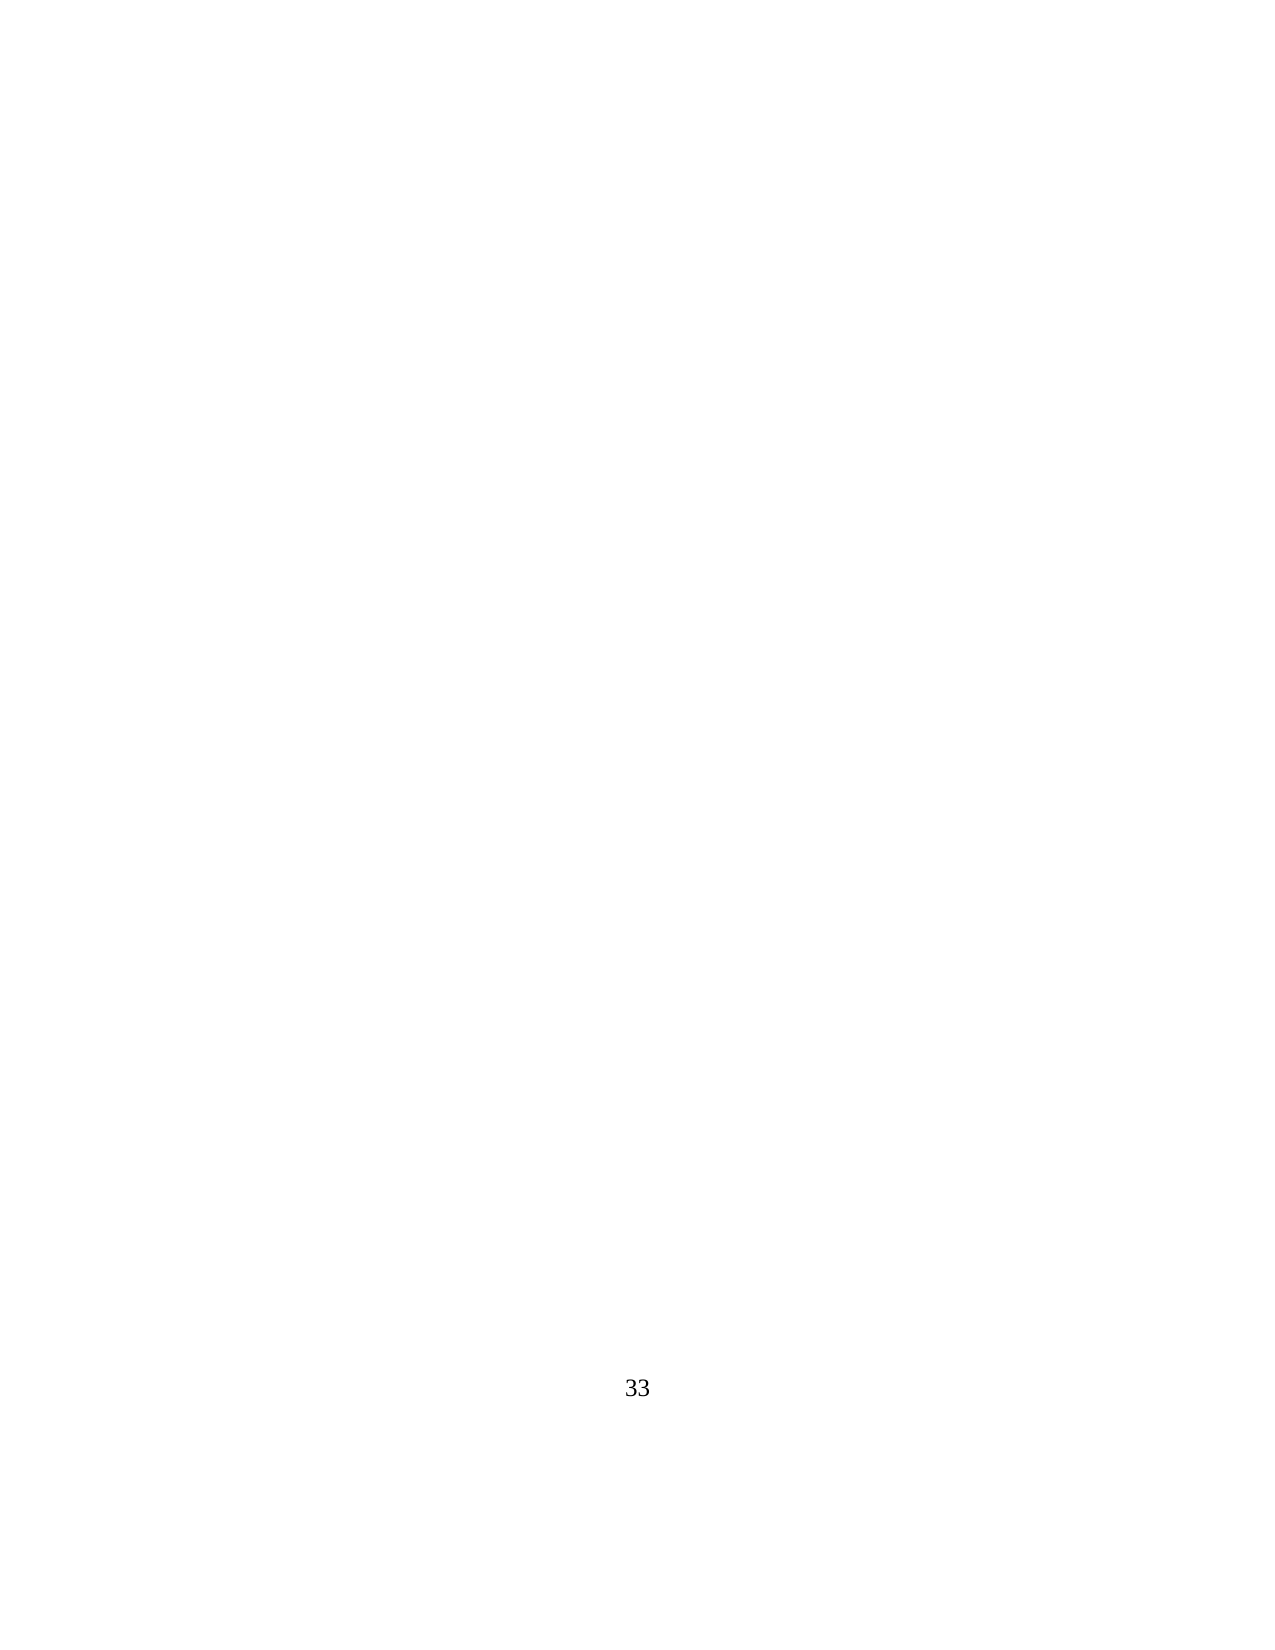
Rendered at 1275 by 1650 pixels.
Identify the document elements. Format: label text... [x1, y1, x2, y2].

text 33 [488, 1373, 787, 1402]
